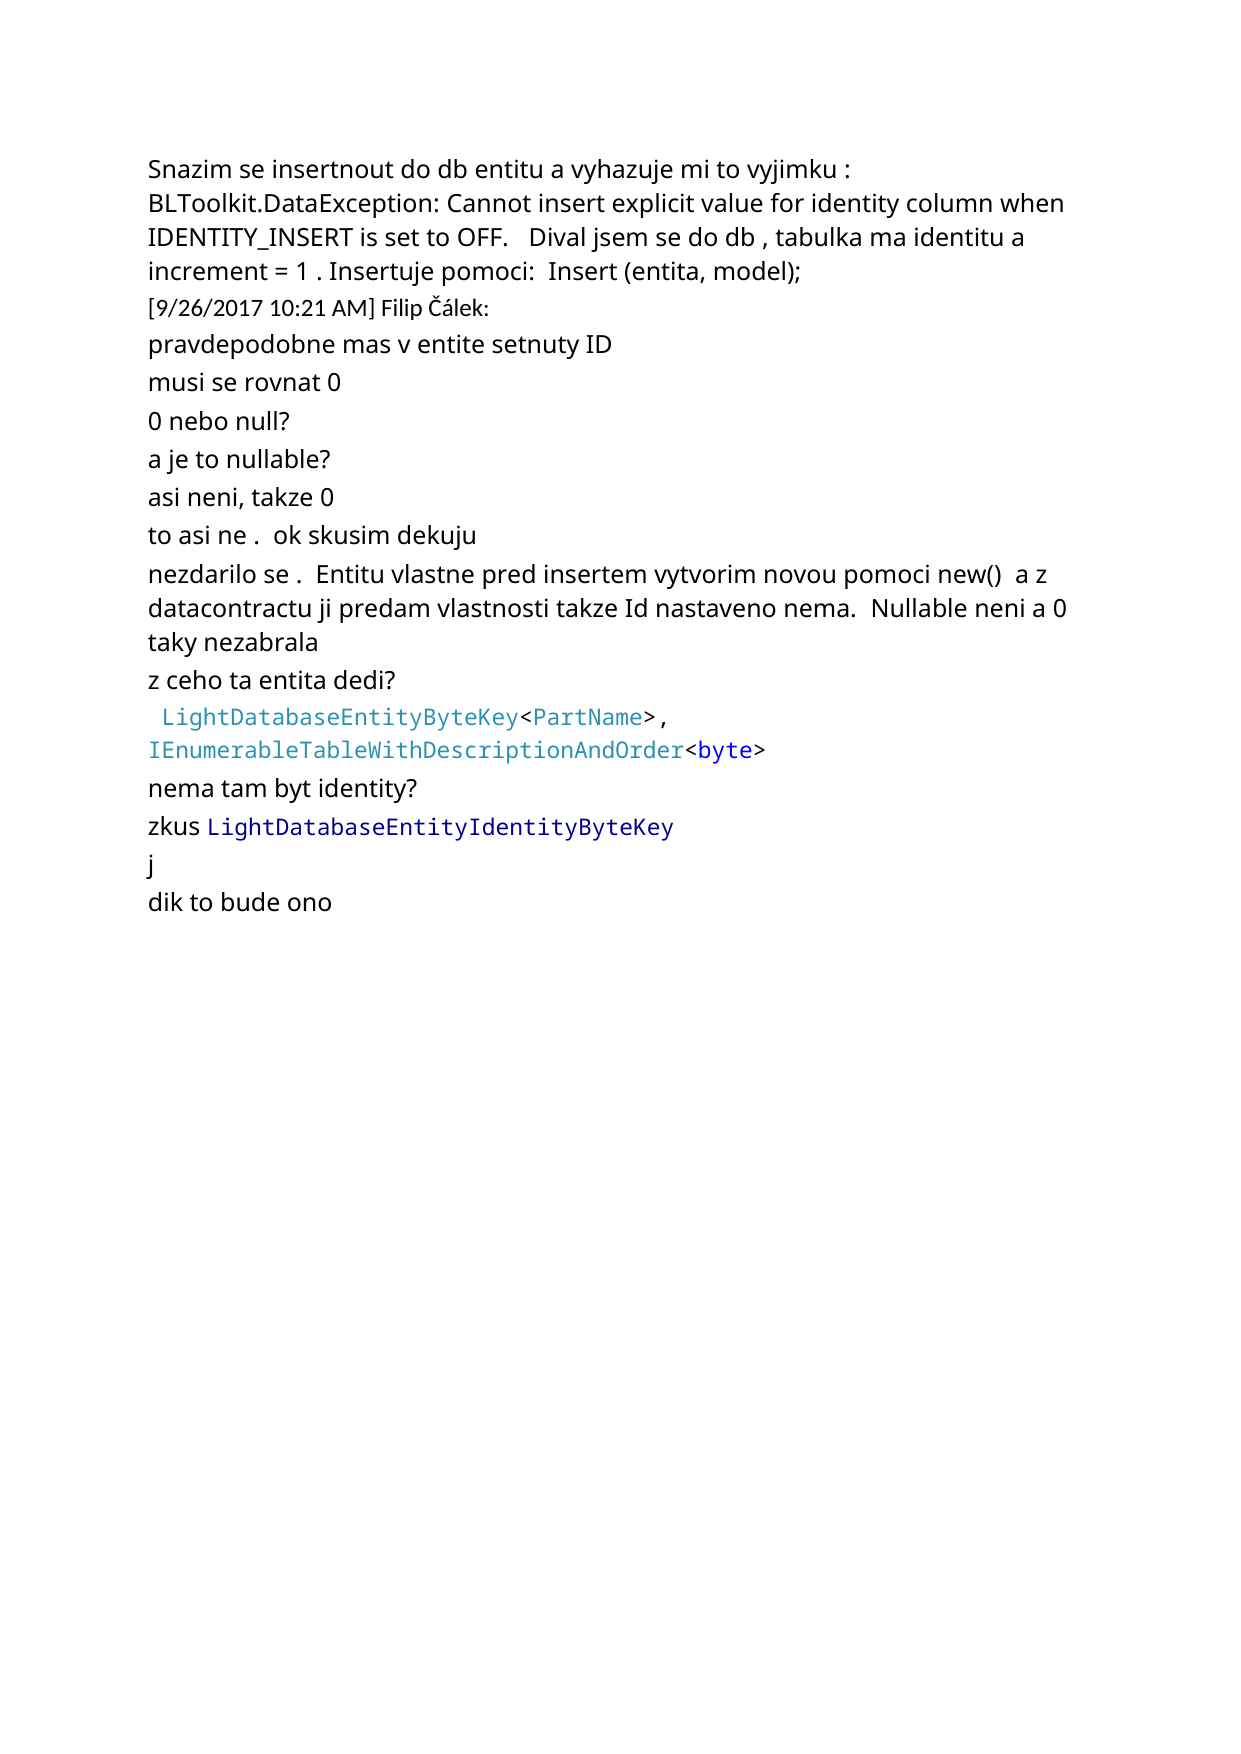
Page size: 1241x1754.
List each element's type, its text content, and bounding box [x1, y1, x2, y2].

text Snazim se insertnout do db entitu a vyhazuje mi to vyjimku : BLToolkit.DataException: Cannot insert explicit value for identity column when IDENTITY_INSERT is set to OFF. Dival jsem se do db , tabulka ma identitu a increment = 1 . Insertuje pomoci: Insert (entita, model); [148, 152, 1093, 288]
text nema tam byt identity? [148, 770, 1093, 804]
text pravdepodobne mas v entite setnuty ID [148, 327, 1093, 361]
text a je to nullable? [148, 442, 1093, 476]
text [‎9/‎26/‎2017 10:21 AM] Filip Čálek: [148, 292, 1093, 323]
text 0 nebo null? [148, 403, 1093, 437]
text to asi ne . ok skusim dekuju [148, 518, 1093, 552]
text dik to bude ono [148, 885, 1093, 919]
text zkus LightDatabaseEntityIdentityByteKey [148, 808, 1093, 843]
text LightDatabaseEntityByteKey<PartName>, IEnumerableTableWithDescriptionAndOrder<byte> [148, 701, 1093, 766]
text j [148, 847, 1093, 881]
text musi se rovnat 0 [148, 365, 1093, 399]
text z ceho ta entita dedi? [148, 663, 1093, 697]
text asi neni, takze 0 [148, 480, 1093, 514]
text nezdarilo se . Entitu vlastne pred insertem vytvorim novou pomoci new() a z datacontractu ji predam vlastnosti takze Id nastaveno nema. Nullable neni a 0 taky nezabrala [148, 556, 1093, 658]
